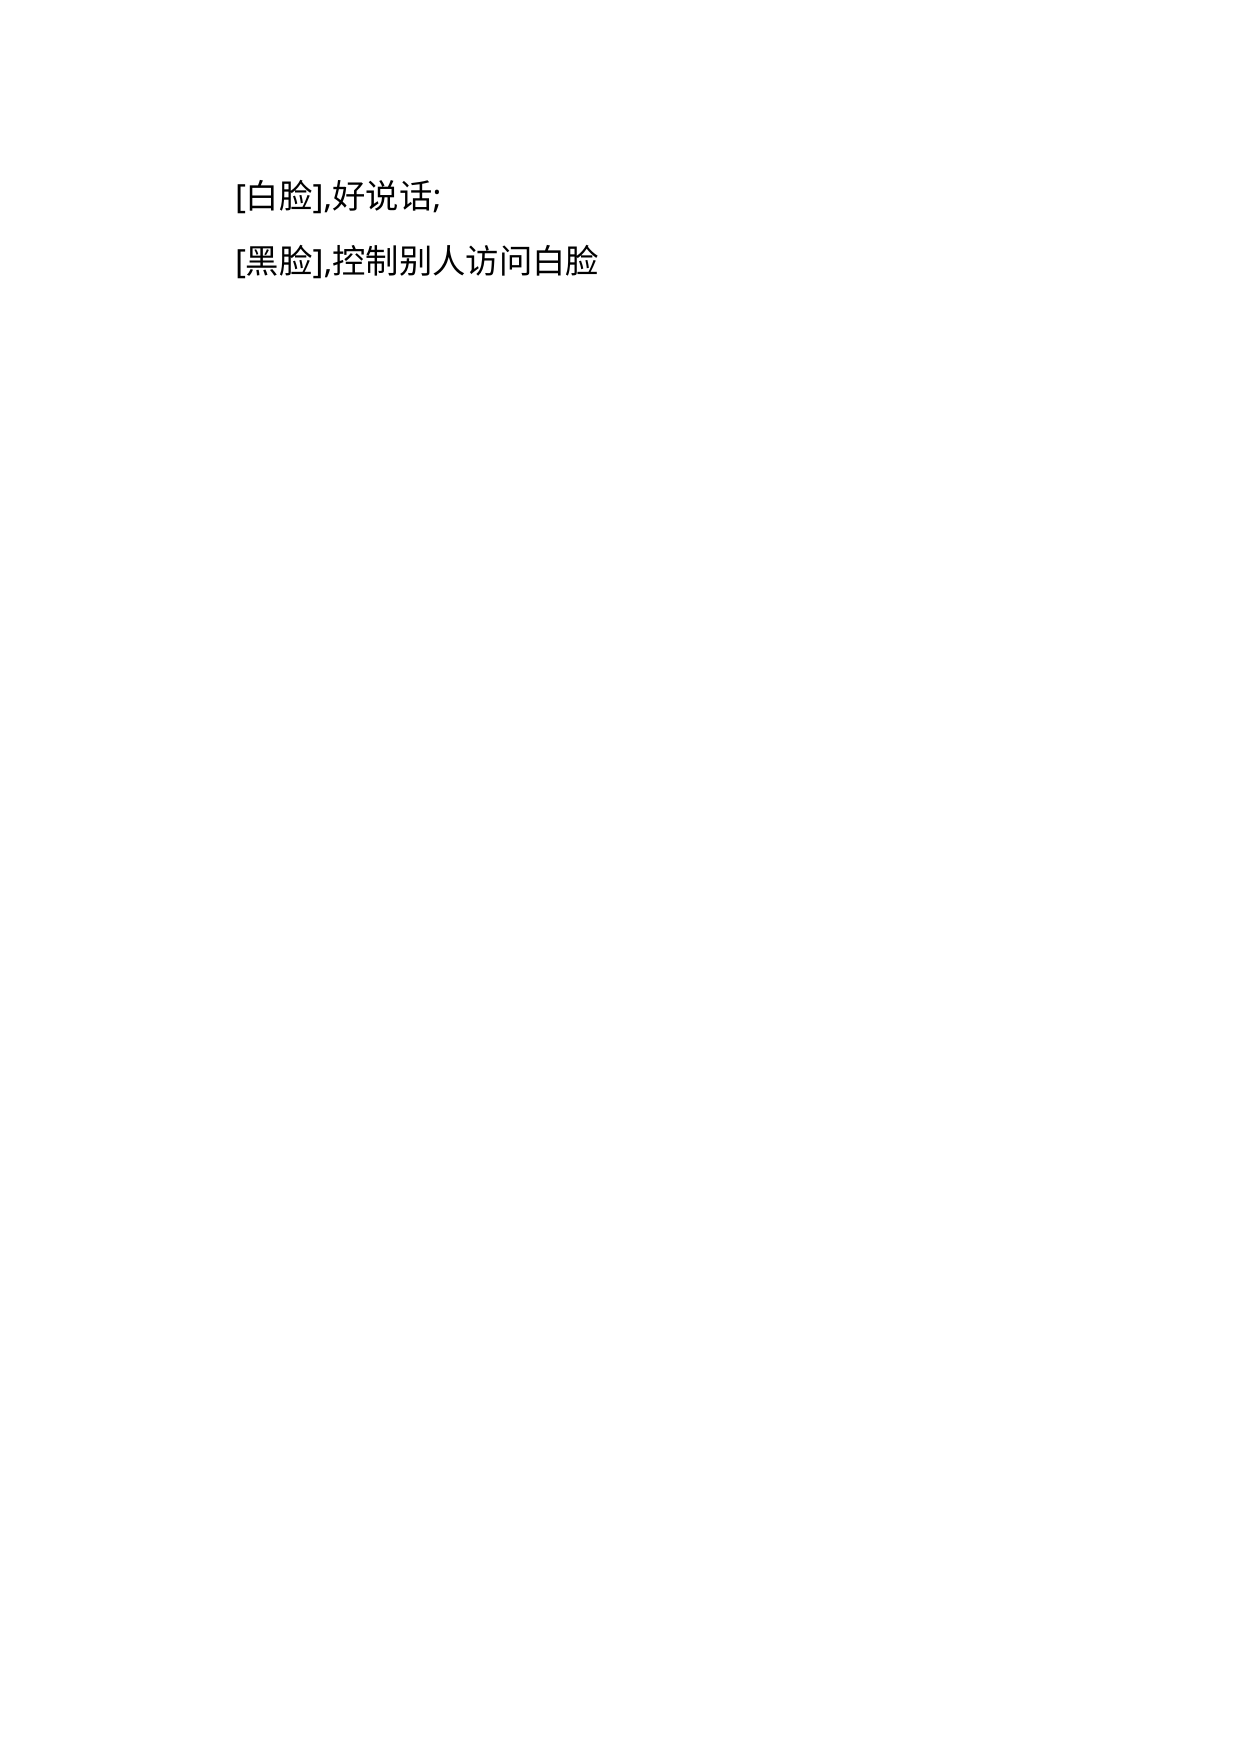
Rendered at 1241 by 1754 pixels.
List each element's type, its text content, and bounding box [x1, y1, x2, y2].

text [黑脸],控制别人访问白脸 [235, 227, 1006, 292]
text [白脸],好说话; [235, 162, 1006, 227]
